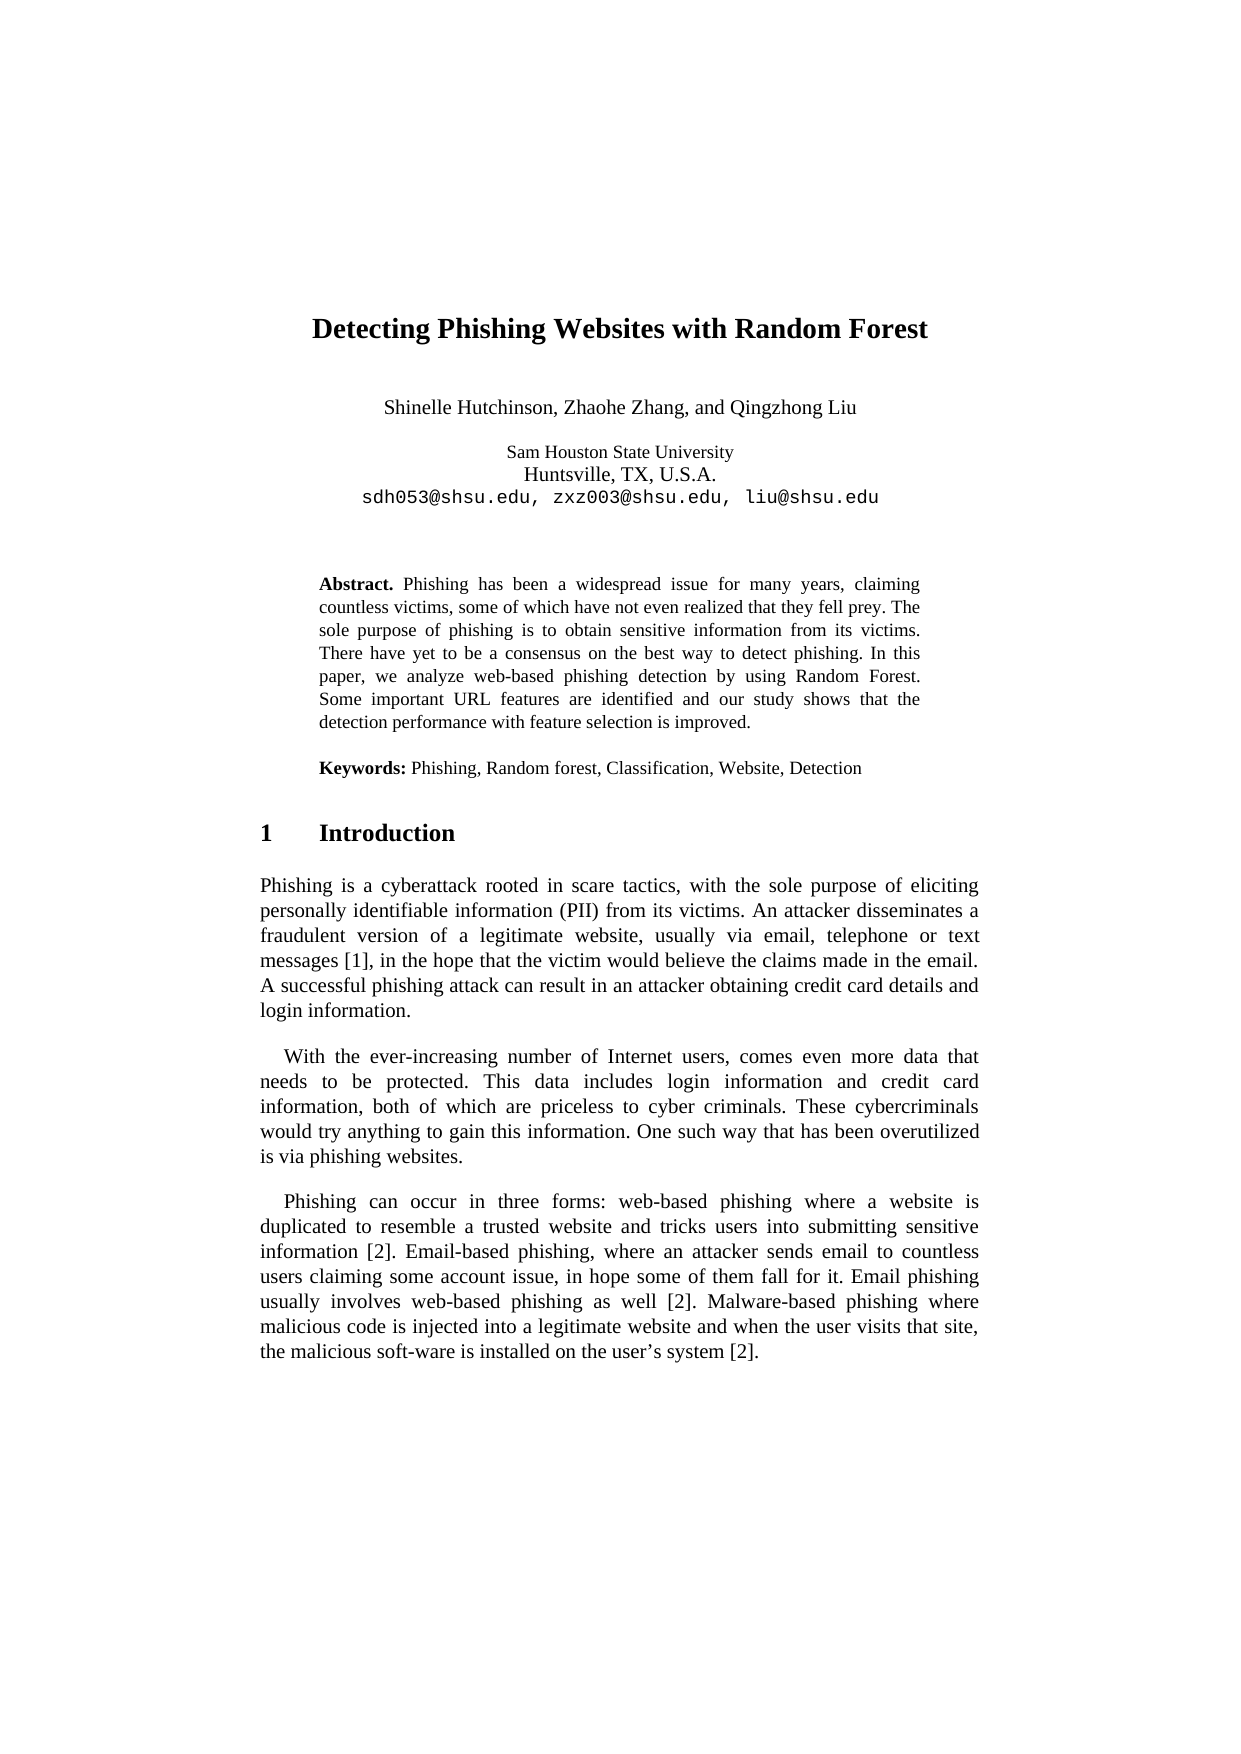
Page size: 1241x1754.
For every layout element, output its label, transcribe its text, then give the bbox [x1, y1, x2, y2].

text With the ever-increasing number of Internet users, comes even more data that needs to be protected. This data includes login information and credit card information, both of which are priceless to cyber criminals. These cybercriminals would try anything to gain this information. One such way that has been overutilized is via phishing websites. [260, 1043, 980, 1168]
subtitle Introduction [260, 816, 980, 847]
text Shinelle Hutchinson, Zhaohe Zhang, and Qingzhong Liu [260, 394, 980, 419]
text Keywords: Phishing, Random forest, Classification, Website, Detection [319, 755, 921, 778]
text Huntsville, TX, U.S.A. [260, 462, 980, 486]
text sdh053@shsu.edu, zxz003@shsu.edu, liu@shsu.edu [260, 486, 980, 509]
text Sam Houston State University [260, 439, 980, 462]
title Detecting Phishing Websites with Random Forest [260, 307, 980, 344]
text Abstract. Phishing has been a widespread issue for many years, claiming countless victims, some of which have not even realized that they fell prey. The sole purpose of phishing is to obtain sensitive information from its victims. There have yet to be a consensus on the best way to detect phishing. In this paper, we analyze web-based phishing detection by using Random Forest. Some important URL features are identified and our study shows that the detection performance with feature selection is improved. [319, 572, 921, 732]
text Phishing is a cyberattack rooted in scare tactics, with the sole purpose of eliciting personally identifiable information (PII) from its victims. An attacker disseminates a fraudulent version of a legitimate website, usually via email, telephone or text messages [1], in the hope that the victim would believe the claims made in the email. A successful phishing attack can result in an attacker obtaining credit card details and login information. [260, 872, 980, 1022]
text Phishing can occur in three forms: web-based phishing where a website is duplicated to resemble a trusted website and tricks users into submitting sensitive information [2]. Email-based phishing, where an attacker sends email to countless users claiming some account issue, in hope some of them fall for it. Email phishing usually involves web-based phishing as well [2]. Malware-based phishing where malicious code is injected into a legitimate website and when the user visits that site, the malicious soft-ware is installed on the user’s system [2]. [260, 1188, 980, 1363]
